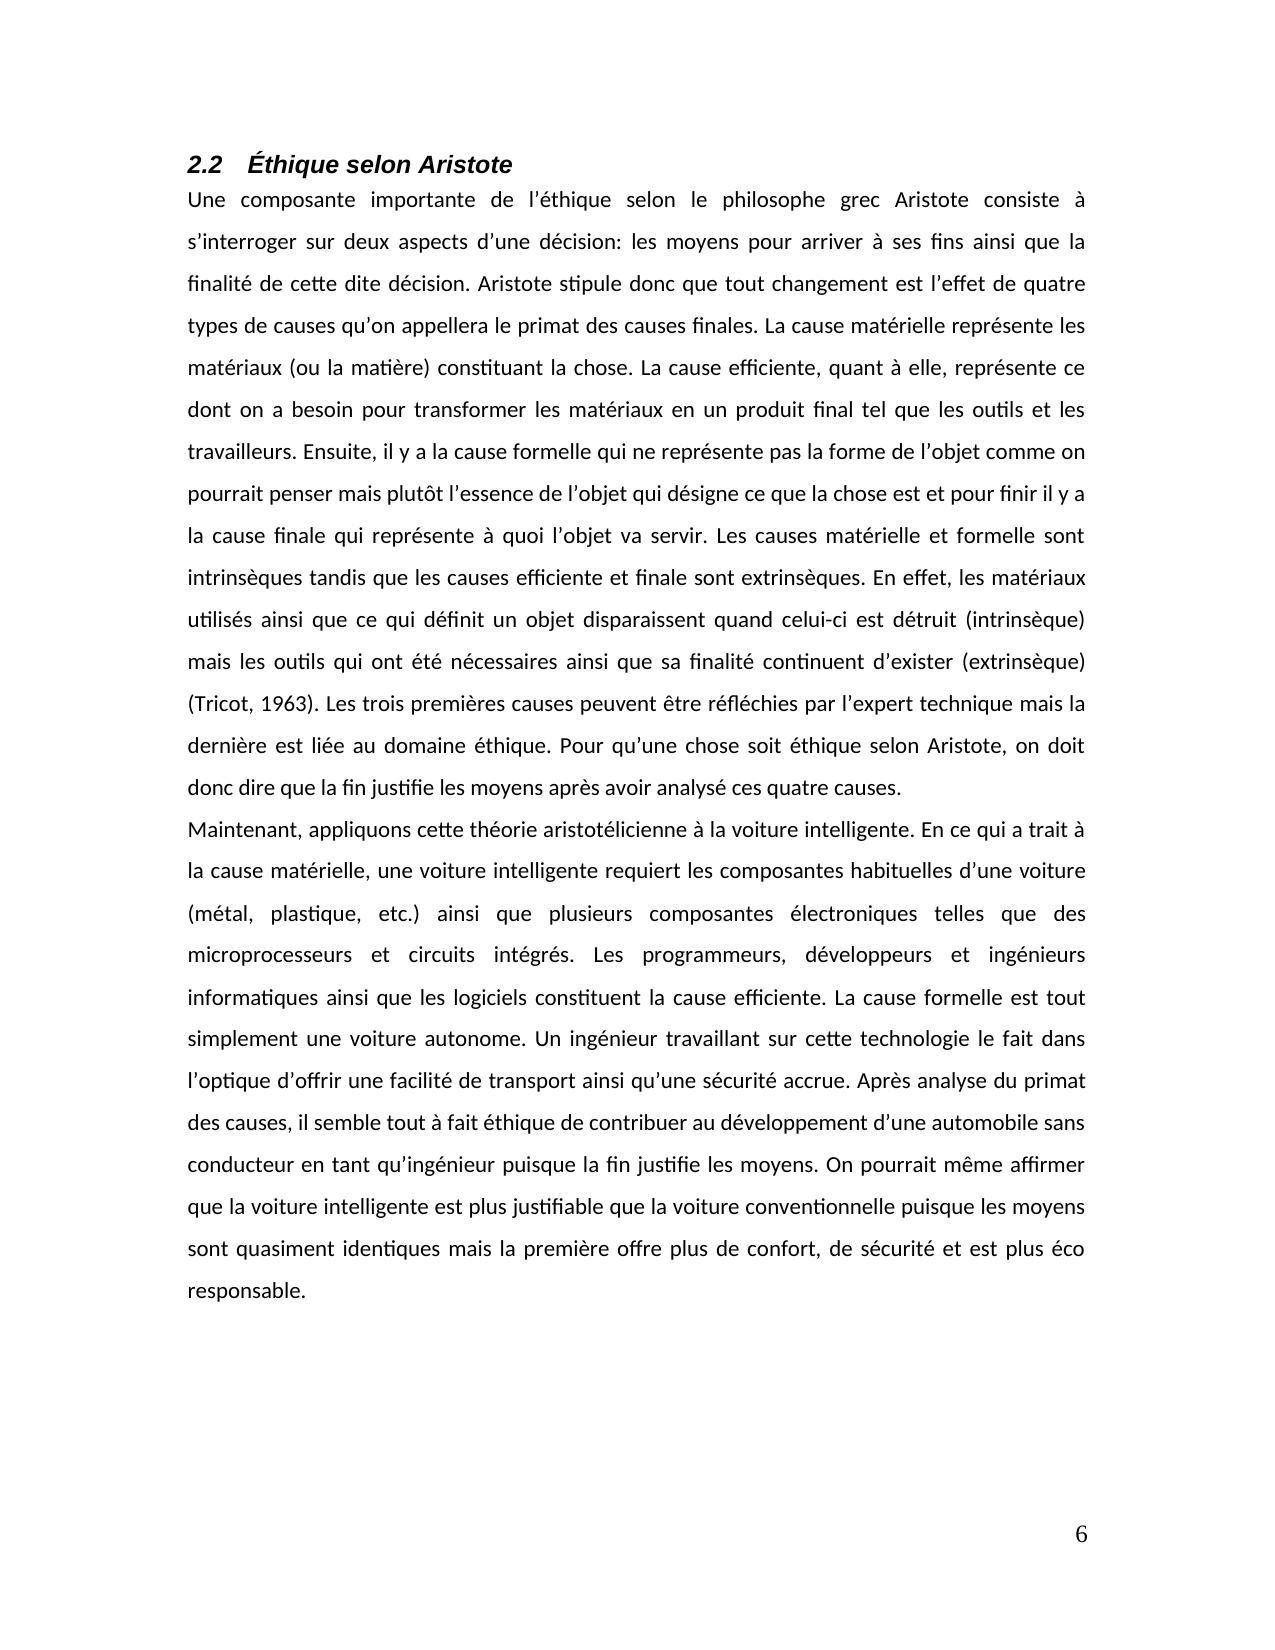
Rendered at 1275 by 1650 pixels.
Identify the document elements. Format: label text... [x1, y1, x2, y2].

subtitle Éthique selon Aristote [187, 150, 1087, 179]
text Une composante importante de l’éthique selon le philosophe grec Aristote consiste à s’interroger sur deux aspects d’une décision: les moyens pour arriver à ses fins ainsi que la finalité de cette dite décision. Aristote stipule donc que tout changement est l’effet de quatre types de causes qu’on appellera le primat des causes finales. La cause matérielle représente les matériaux (ou la matière) constituant la chose. La cause efficiente, quant à elle, représente ce dont on a besoin pour transformer les matériaux en un produit final tel que les outils et les travailleurs. Ensuite, il y a la cause formelle qui ne représente pas la forme de l’objet comme on pourrait penser mais plutôt l’essence de l’objet qui désigne ce que la chose est et pour finir il y a la cause finale qui représente à quoi l’objet va servir. Les causes matérielle et formelle sont intrinsèques tandis que les causes efficiente et finale sont extrinsèques. En effet, les matériaux utilisés ainsi que ce qui définit un objet disparaissent quand celui-ci est détruit (intrinsèque) mais les outils qui ont été nécessaires ainsi que sa finalité continuent d’exister (extrinsèque) (Tricot, 1963). Les trois premières causes peuvent être réfléchies par l’expert technique mais la dernière est liée au domaine éthique. Pour qu’une chose soit éthique selon Aristote, on doit donc dire que la fin justifie les moyens après avoir analysé ces quatre causes. [187, 185, 1087, 801]
text Maintenant, appliquons cette théorie aristotélicienne à la voiture intelligente. En ce qui a trait à la cause matérielle, une voiture intelligente requiert les composantes habituelles d’une voiture (métal, plastique, etc.) ainsi que plusieurs composantes électroniques telles que des microprocesseurs et circuits intégrés. Les programmeurs, développeurs et ingénieurs informatiques ainsi que les logiciels constituent la cause efficiente. La cause formelle est tout simplement une voiture autonome. Un ingénieur travaillant sur cette technologie le fait dans l’optique d’offrir une facilité de transport ainsi qu’une sécurité accrue. Après analyse du primat des causes, il semble tout à fait éthique de contribuer au développement d’une automobile sans conducteur en tant qu’ingénieur puisque la fin justifie les moyens. On pourrait même affirmer que la voiture intelligente est plus justifiable que la voiture conventionnelle puisque les moyens sont quasiment identiques mais la première offre plus de confort, de sécurité et est plus éco responsable. [187, 815, 1087, 1304]
